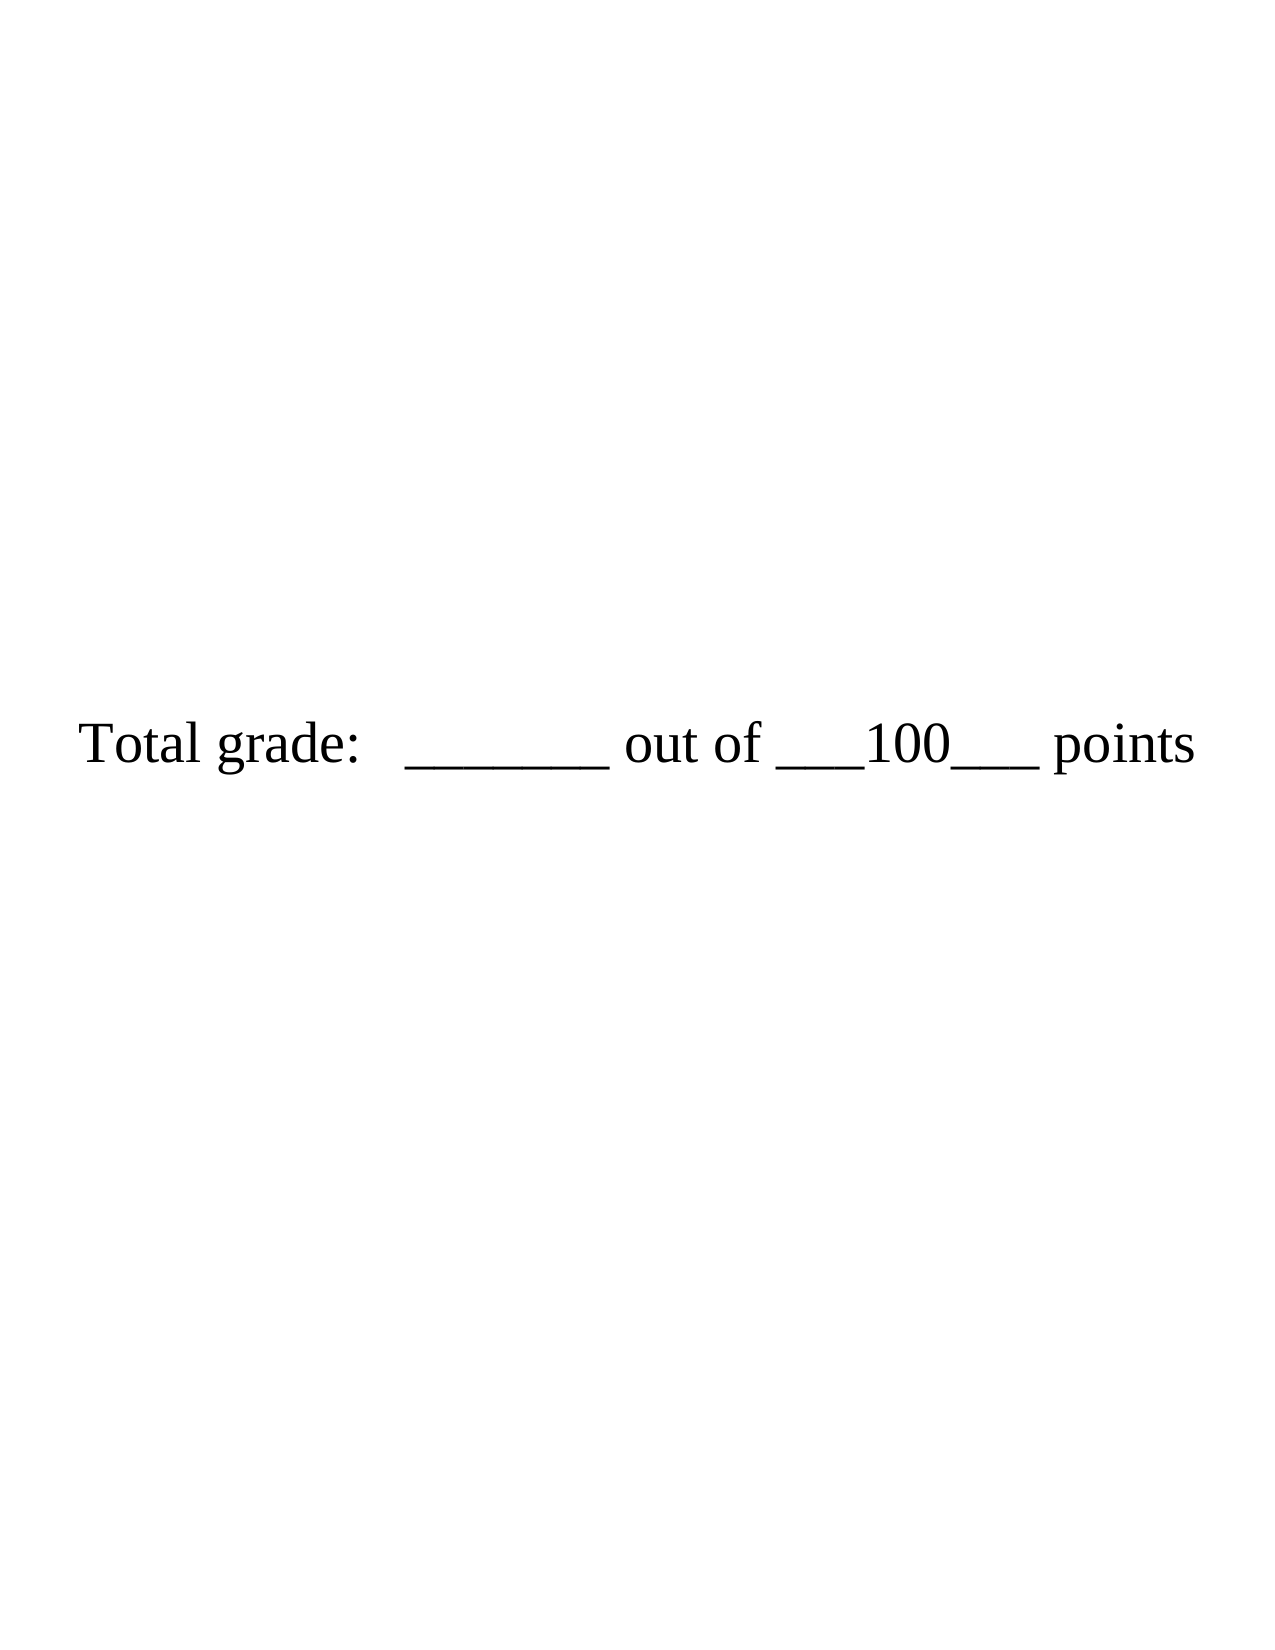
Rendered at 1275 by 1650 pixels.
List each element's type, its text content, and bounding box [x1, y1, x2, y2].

text Total grade: _______ out of ___100___ points [60, 707, 1215, 774]
